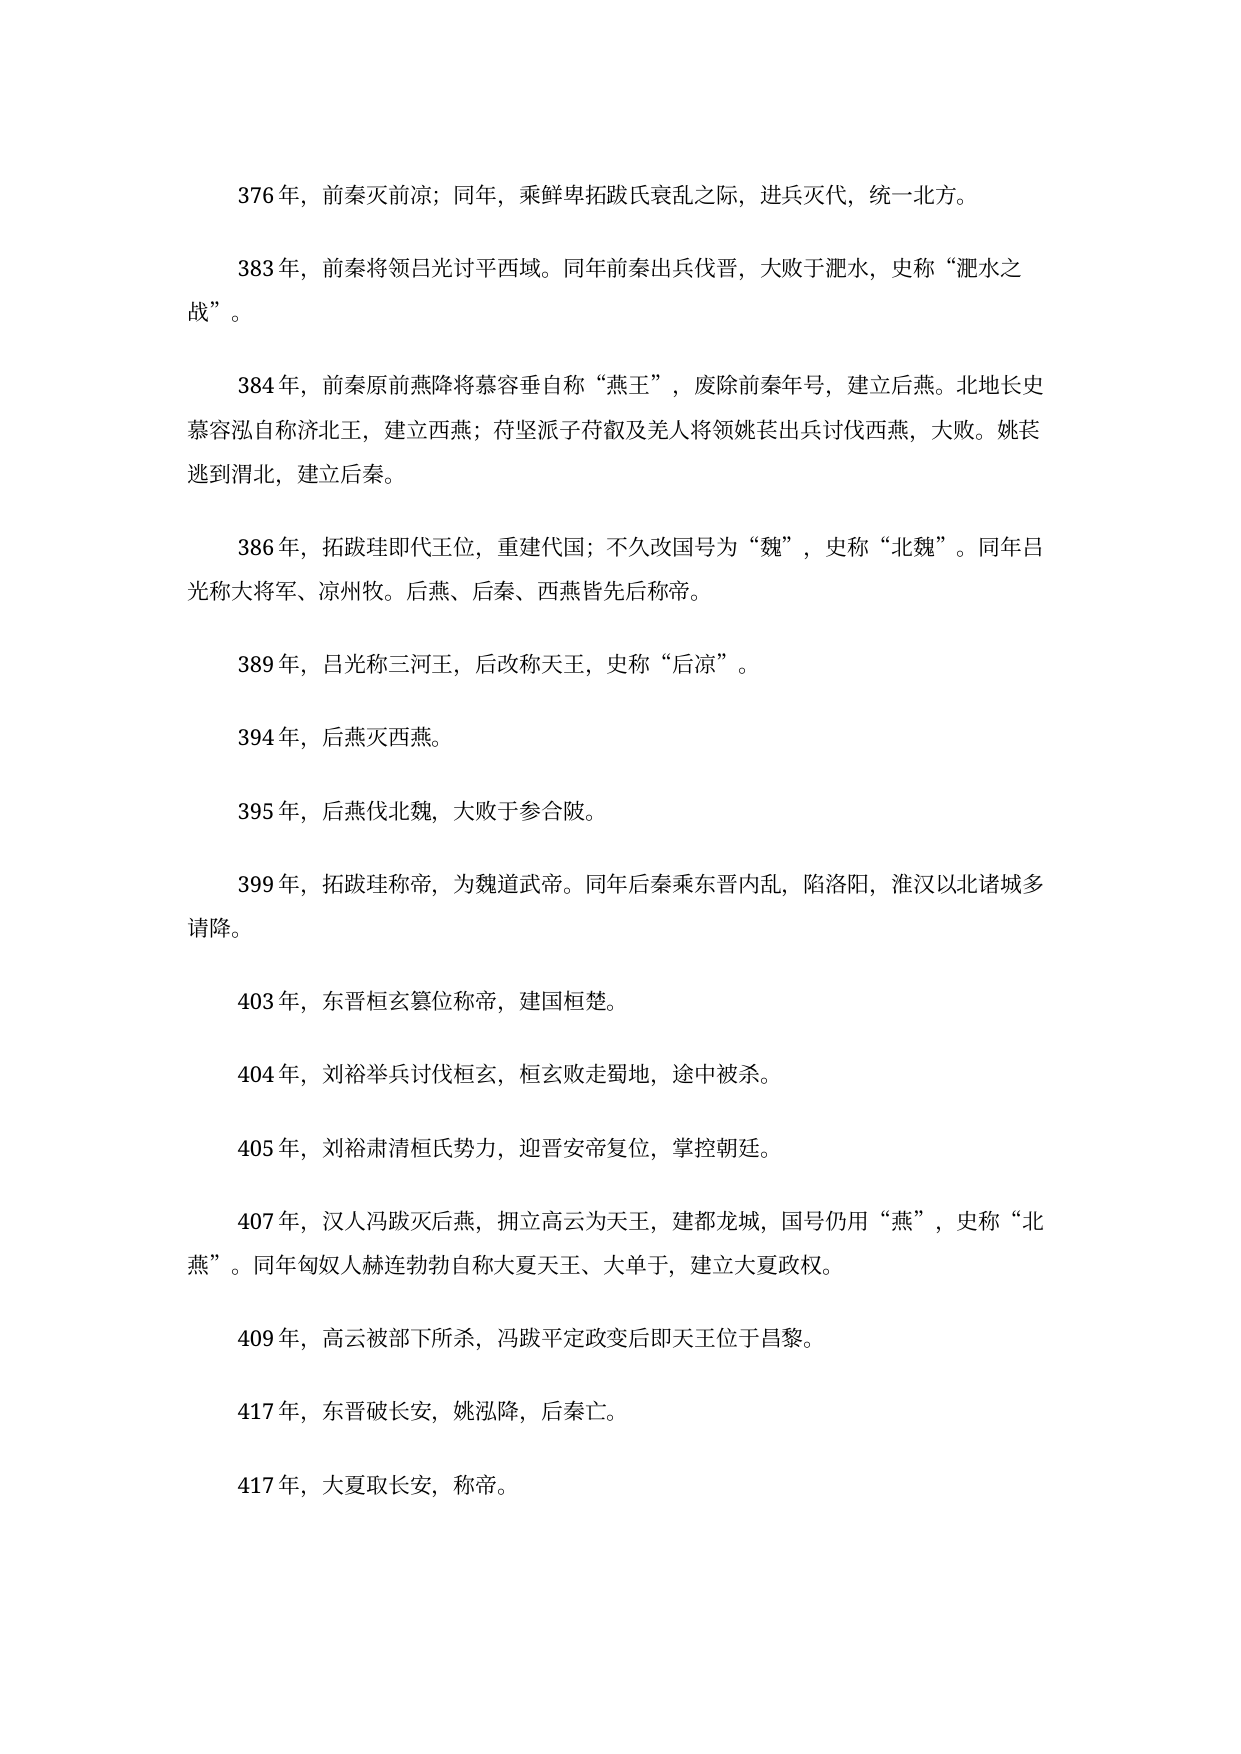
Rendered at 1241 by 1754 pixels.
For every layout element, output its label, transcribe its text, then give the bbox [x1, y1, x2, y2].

text 417年，大夏取长安，称帝。 [187, 1462, 1053, 1506]
text 405年，刘裕肃清桓氏势力，迎晋安帝复位，掌控朝廷。 [187, 1124, 1053, 1169]
text 383年，前秦将领吕光讨平西域。同年前秦出兵伐晋，大败于淝水，史称“淝水之战”。 [187, 245, 1053, 333]
text 407年，汉人冯跋灭后燕，拥立高云为天王，建都龙城，国号仍用“燕”，史称“北燕”。同年匈奴人赫连勃勃自称大夏天王、大单于，建立大夏政权。 [187, 1198, 1053, 1286]
text 395年，后燕伐北魏，大败于参合陂。 [187, 788, 1053, 832]
text 376年，前秦灭前凉；同年，乘鲜卑拓跋氏衰乱之际，进兵灭代，统一北方。 [187, 172, 1053, 216]
text 399年，拓跋珪称帝，为魏道武帝。同年后秦乘东晋内乱，陷洛阳，淮汉以北诸城多请降。 [187, 861, 1053, 949]
text 417年，东晋破长安，姚泓降，后秦亡。 [187, 1388, 1053, 1432]
text 394年，后燕灭西燕。 [187, 714, 1053, 758]
text 404年，刘裕举兵讨伐桓玄，桓玄败走蜀地，途中被杀。 [187, 1051, 1053, 1095]
text 403年，东晋桓玄篡位称帝，建国桓楚。 [187, 978, 1053, 1022]
text 384年，前秦原前燕降将慕容垂自称“燕王”，废除前秦年号，建立后燕。北地长史慕容泓自称济北王，建立西燕；苻坚派子苻叡及羌人将领姚苌出兵讨伐西燕，大败。姚苌逃到渭北，建立后秦。 [187, 362, 1053, 495]
text 409年，高云被部下所杀，冯跋平定政变后即天王位于昌黎。 [187, 1315, 1053, 1359]
text 386年，拓跋珪即代王位，重建代国；不久改国号为“魏”，史称“北魏”。同年吕光称大将军、凉州牧。后燕、后秦、西燕皆先后称帝。 [187, 524, 1053, 612]
text 389年，吕光称三河王，后改称天王，史称“后凉”。 [187, 641, 1053, 685]
